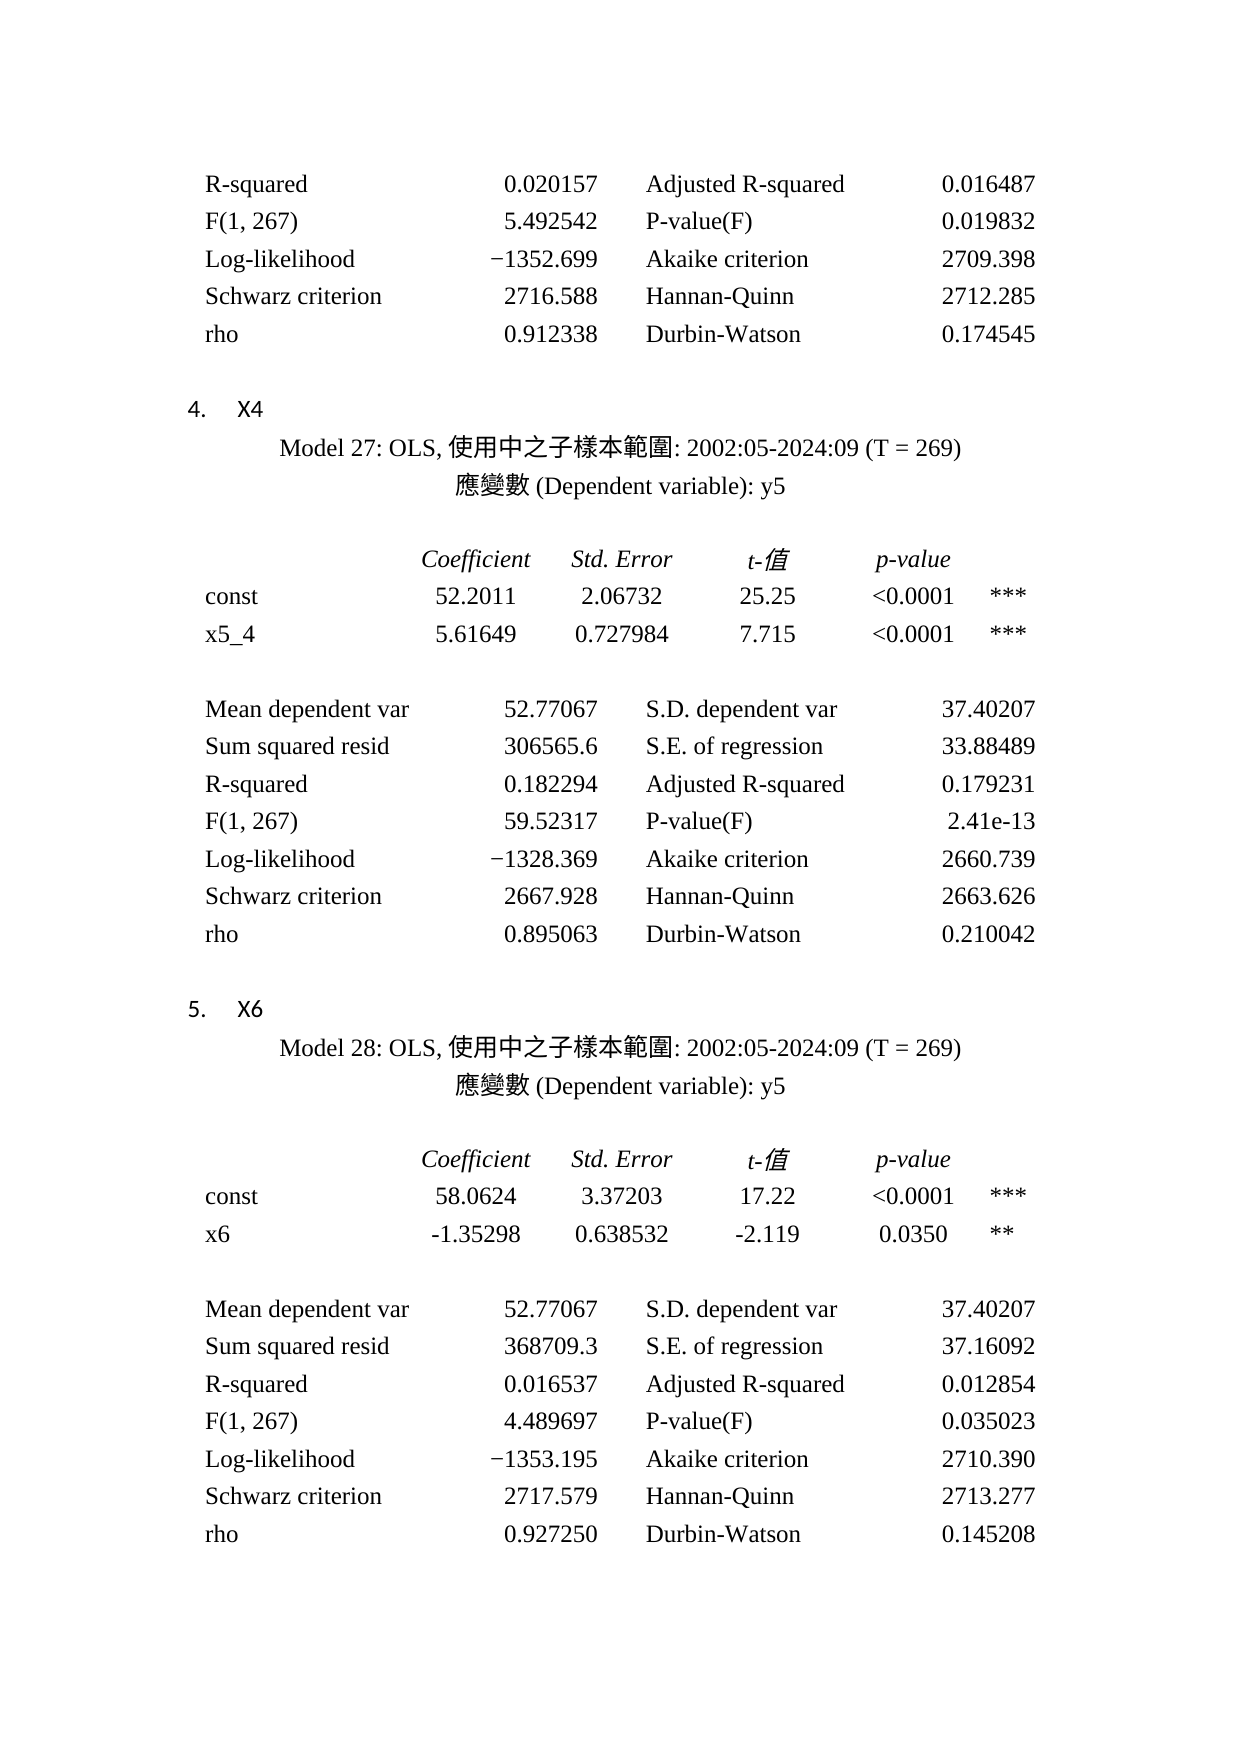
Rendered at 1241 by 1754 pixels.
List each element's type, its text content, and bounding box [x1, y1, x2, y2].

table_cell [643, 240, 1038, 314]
text Model 28: OLS, 使用中之子樣本範圍: 2002:05-2024:09 (T = 269) [187, 1027, 1053, 1064]
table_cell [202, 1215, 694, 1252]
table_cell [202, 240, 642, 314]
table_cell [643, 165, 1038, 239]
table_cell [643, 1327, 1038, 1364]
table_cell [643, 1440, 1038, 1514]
list X6 [187, 989, 1053, 1027]
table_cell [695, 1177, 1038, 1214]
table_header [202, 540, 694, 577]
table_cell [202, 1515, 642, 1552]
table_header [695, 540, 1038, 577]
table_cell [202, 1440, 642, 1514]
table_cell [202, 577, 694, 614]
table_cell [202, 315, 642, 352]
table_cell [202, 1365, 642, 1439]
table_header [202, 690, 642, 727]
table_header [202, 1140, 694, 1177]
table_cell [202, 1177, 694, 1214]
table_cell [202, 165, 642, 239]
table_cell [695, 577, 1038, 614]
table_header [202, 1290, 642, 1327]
text Model 27: OLS, 使用中之子樣本範圍: 2002:05-2024:09 (T = 269) [187, 427, 1053, 464]
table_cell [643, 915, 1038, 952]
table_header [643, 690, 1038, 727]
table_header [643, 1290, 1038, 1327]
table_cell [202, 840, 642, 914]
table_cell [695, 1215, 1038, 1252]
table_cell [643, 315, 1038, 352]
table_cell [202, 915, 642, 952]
text 應變數 (Dependent variable): y5 [187, 464, 1053, 502]
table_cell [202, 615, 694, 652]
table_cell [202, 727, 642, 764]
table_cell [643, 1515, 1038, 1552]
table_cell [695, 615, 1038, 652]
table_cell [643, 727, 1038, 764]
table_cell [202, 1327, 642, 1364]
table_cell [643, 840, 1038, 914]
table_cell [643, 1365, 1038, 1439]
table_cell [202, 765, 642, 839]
text 應變數 (Dependent variable): y5 [187, 1064, 1053, 1102]
list X4 [187, 389, 1053, 427]
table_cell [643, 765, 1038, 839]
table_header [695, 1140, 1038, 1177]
